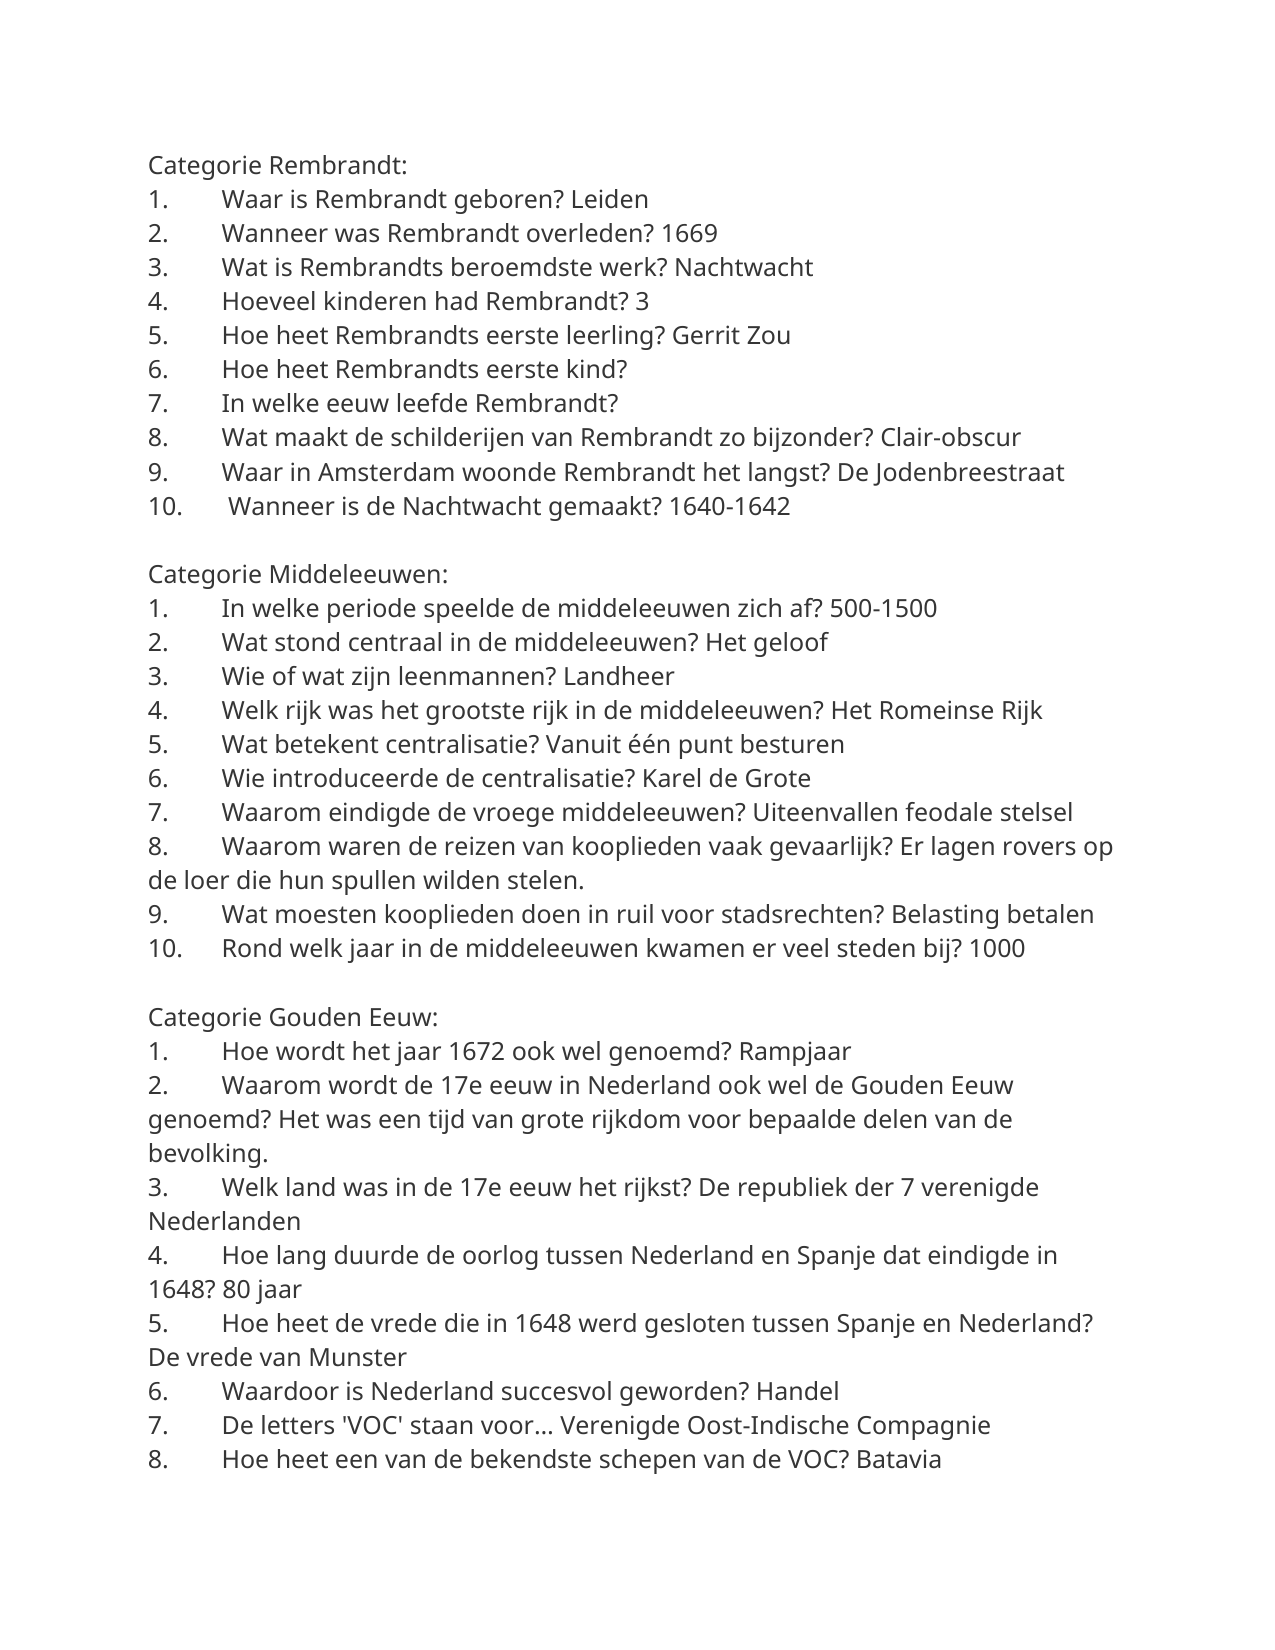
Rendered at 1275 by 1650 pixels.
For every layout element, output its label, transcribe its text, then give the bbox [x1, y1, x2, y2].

list Hoe heet een van de bekendste schepen van de VOC? Batavia [148, 1442, 1127, 1476]
list Wat betekent centralisatie? Vanuit één punt besturen [148, 727, 1127, 761]
list Waarom waren de reizen van kooplieden vaak gevaarlijk? Er lagen rovers op de loer die hun spullen wilden stelen. [148, 829, 1127, 897]
list Wat maakt de schilderijen van Rembrandt zo bijzonder? Clair-obscur [148, 420, 1127, 454]
list Rond welk jaar in de middeleeuwen kwamen er veel steden bij? 1000 [148, 931, 1127, 965]
list Wanneer was Rembrandt overleden? 1669 [148, 216, 1127, 250]
list Wanneer is de Nachtwacht gemaakt? 1640-1642 [148, 488, 1127, 522]
list Hoe heet Rembrandts eerste leerling? Gerrit Zou [148, 318, 1127, 352]
list Waardoor is Nederland succesvol geworden? Handel [148, 1374, 1127, 1408]
list Wie of wat zijn leenmannen? Landheer [148, 658, 1127, 693]
list Waarom eindigde de vroege middeleeuwen? Uiteenvallen feodale stelsel [148, 795, 1127, 829]
list Wie introduceerde de centralisatie? Karel de Grote [148, 761, 1127, 795]
list Hoe heet de vrede die in 1648 werd gesloten tussen Spanje en Nederland? De vrede van Munster [148, 1306, 1127, 1374]
text Categorie Middeleeuwen: [148, 556, 1127, 590]
list Waarom wordt de 17e eeuw in Nederland ook wel de Gouden Eeuw genoemd? Het was een tijd van grote rijkdom voor bepaalde delen van de bevolking. [148, 1067, 1127, 1169]
list De letters 'VOC' staan voor… Verenigde Oost-Indische Compagnie [148, 1408, 1127, 1442]
list Hoe wordt het jaar 1672 ook wel genoemd? Rampjaar [148, 1033, 1127, 1067]
list In welke eeuw leefde Rembrandt? [148, 386, 1127, 420]
list Wat moesten kooplieden doen in ruil voor stadsrechten? Belasting betalen [148, 897, 1127, 931]
list Welk rijk was het grootste rijk in de middeleeuwen? Het Romeinse Rijk [148, 693, 1127, 727]
text Categorie Rembrandt: [148, 148, 1127, 182]
list Hoeveel kinderen had Rembrandt? 3 [148, 284, 1127, 318]
list Welk land was in de 17e eeuw het rijkst? De republiek der 7 verenigde Nederlanden [148, 1169, 1127, 1238]
list Wat stond centraal in de middeleeuwen? Het geloof [148, 624, 1127, 658]
list Waar in Amsterdam woonde Rembrandt het langst? De Jodenbreestraat [148, 454, 1127, 488]
list In welke periode speelde de middeleeuwen zich af? 500-1500 [148, 590, 1127, 624]
list Waar is Rembrandt geboren? Leiden [148, 182, 1127, 216]
text Categorie Gouden Eeuw: [148, 999, 1127, 1033]
list Wat is Rembrandts beroemdste werk? Nachtwacht [148, 250, 1127, 284]
list Hoe lang duurde de oorlog tussen Nederland en Spanje dat eindigde in 1648? 80 jaar [148, 1238, 1127, 1306]
list Hoe heet Rembrandts eerste kind? [148, 352, 1127, 386]
